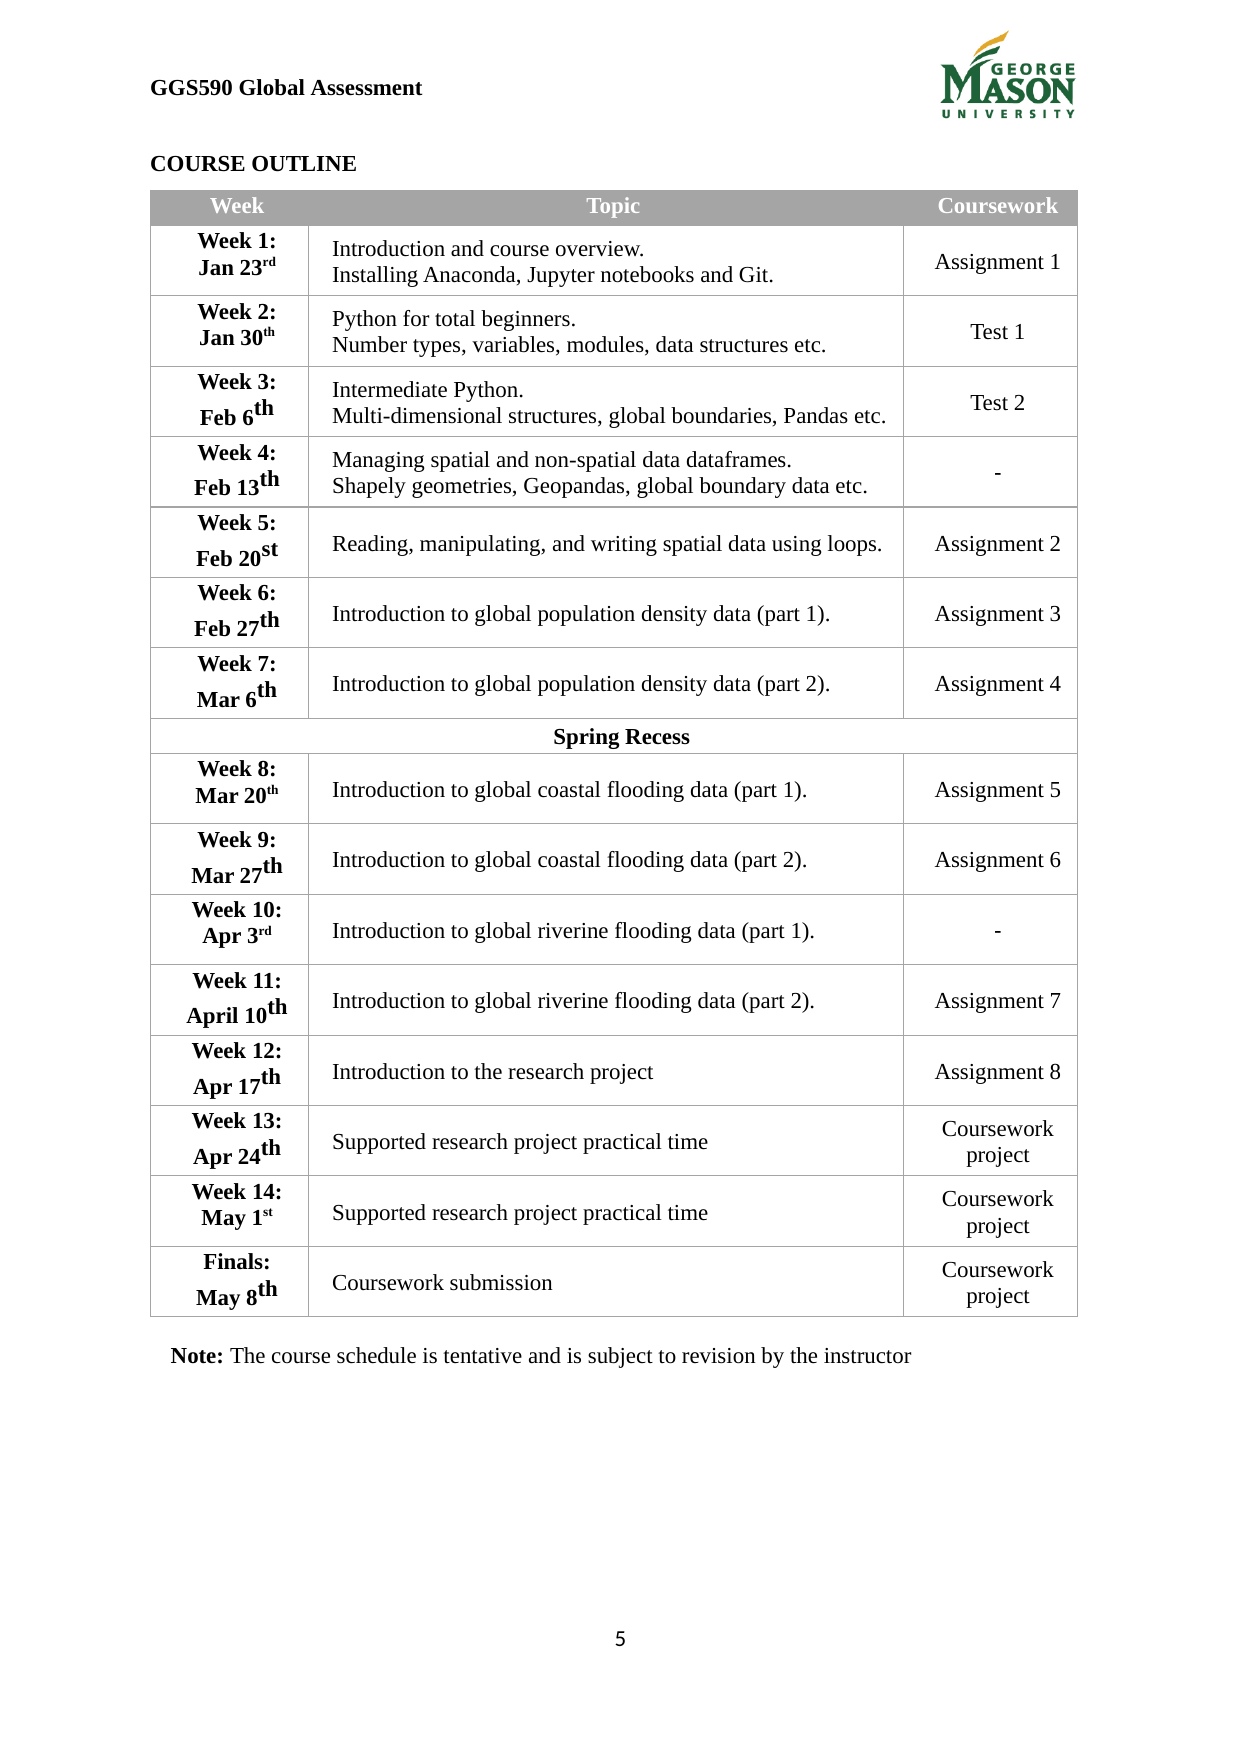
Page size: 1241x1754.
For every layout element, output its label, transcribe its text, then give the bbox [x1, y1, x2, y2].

subtitle COURSE OUTLINE [150, 150, 1095, 176]
table_cell Assignment 3 [904, 578, 1077, 647]
table_cell Week 12: Apr 17th [151, 1036, 308, 1105]
table_cell Python for total beginners. Number types, variables, modules, data structures etc. [309, 296, 903, 366]
table_cell Introduction to global coastal flooding data (part 1). [309, 754, 903, 823]
table_cell Introduction to global population density data (part 2). [309, 648, 903, 718]
table_cell Assignment 2 [904, 508, 1077, 577]
table_cell Week 14: May 1st [151, 1176, 308, 1246]
table_cell Introduction to global population density data (part 1). [309, 578, 903, 647]
table_cell Week 1: Jan 23rd [151, 226, 308, 295]
table_cell Test 1 [904, 296, 1077, 366]
table_cell Coursework project [904, 1176, 1077, 1246]
table_cell Week 9: Mar 27th [151, 824, 308, 894]
table_cell Week 4: Feb 13th [151, 437, 308, 506]
table_cell Week 6: Feb 27th [151, 578, 308, 647]
table_cell Week 8: Mar 20th [151, 754, 308, 823]
table_cell Intermediate Python. Multi-dimensional structures, global boundaries, Pandas etc. [309, 367, 903, 436]
table_cell - [904, 895, 1077, 964]
table_cell Assignment 1 [904, 226, 1077, 295]
table_cell Week 11: April 10th [151, 965, 308, 1034]
table_cell Coursework project [904, 1247, 1077, 1316]
table_cell Introduction to global riverine flooding data (part 2). [309, 965, 903, 1034]
picture [932, 26, 1083, 123]
table_cell Assignment 5 [904, 754, 1077, 823]
text Note: The course schedule is tentative and is subject to revision by the instructor [165, 1342, 1090, 1368]
table_cell Spring Recess [151, 719, 1077, 753]
table_cell Managing spatial and non-spatial data dataframes. Shapely geometries, Geopandas, global boundary data etc. [309, 437, 903, 506]
table_cell Assignment 6 [904, 824, 1077, 894]
table_cell Test 2 [904, 367, 1077, 436]
table_cell Introduction to the research project [309, 1036, 903, 1105]
table_cell Supported research project practical time [309, 1176, 903, 1246]
table_cell Week 5: Feb 20st [151, 508, 308, 577]
table_header Topic [309, 191, 903, 225]
table_cell Introduction to global riverine flooding data (part 1). [309, 895, 903, 964]
table_cell Week 13: Apr 24th [151, 1106, 308, 1175]
table_cell Coursework project [904, 1106, 1077, 1175]
table_cell - [904, 437, 1077, 506]
table_cell Assignment 8 [904, 1036, 1077, 1105]
table_cell Coursework submission [309, 1247, 903, 1316]
table_cell Introduction and course overview. Installing Anaconda, Jupyter notebooks and Git. [309, 226, 903, 295]
table_cell Introduction to global coastal flooding data (part 2). [309, 824, 903, 894]
table_cell Assignment 7 [904, 965, 1077, 1034]
table_header Week [151, 191, 308, 225]
table_cell Reading, manipulating, and writing spatial data using loops. [309, 508, 903, 577]
table_cell Week 7: Mar 6th [151, 648, 308, 718]
table_header Coursework [904, 191, 1077, 225]
table_cell Week 10: Apr 3rd [151, 895, 308, 964]
table_cell Assignment 4 [904, 648, 1077, 718]
table_cell Week 3: Feb 6th [151, 367, 308, 436]
table_cell Supported research project practical time [309, 1106, 903, 1175]
table_cell Finals: May 8th [151, 1247, 308, 1316]
table_cell Week 2: Jan 30th [151, 296, 308, 366]
